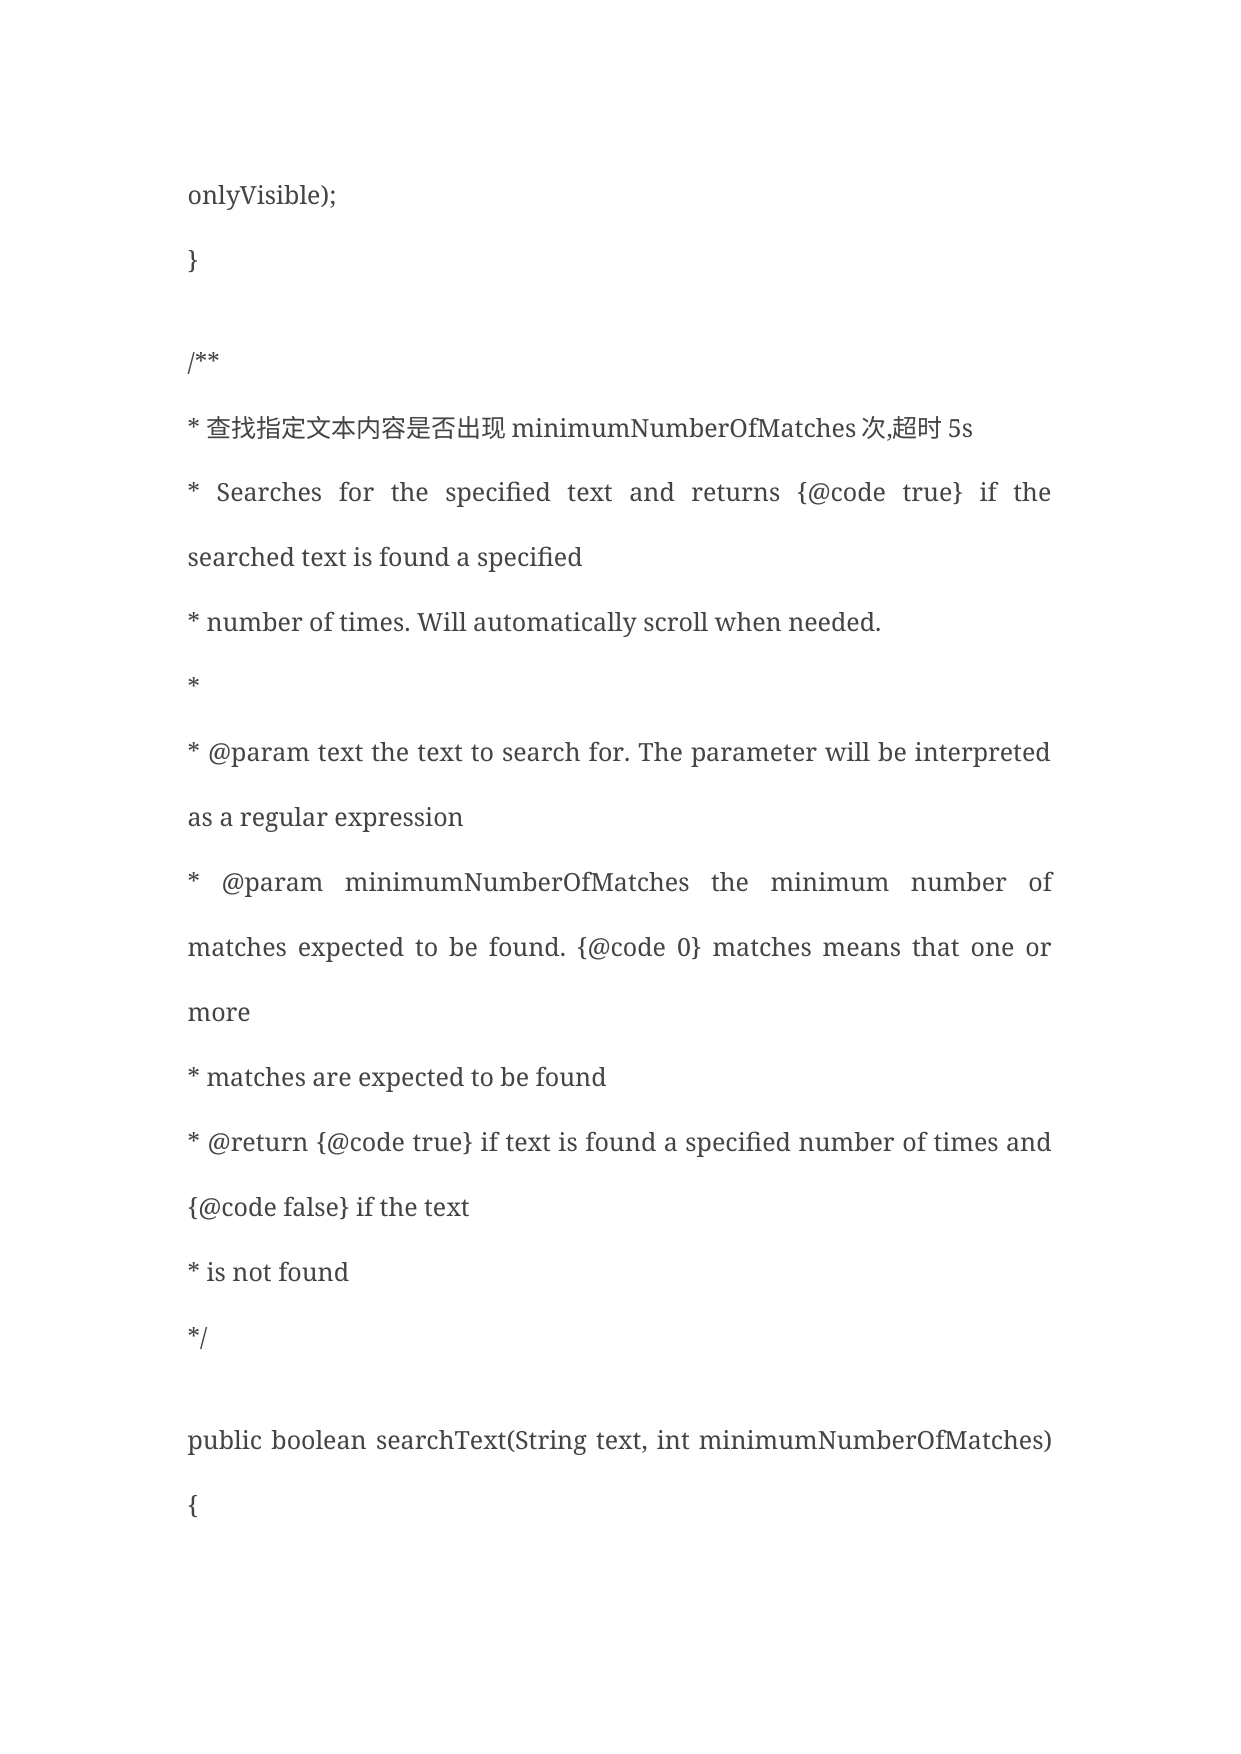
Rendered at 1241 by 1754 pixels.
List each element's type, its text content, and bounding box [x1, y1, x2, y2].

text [187, 1407, 1053, 1537]
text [187, 162, 1053, 292]
text /** * 查找指定文本内容是否出现minimumNumberOfMatches次,超时5s * Searches for the specified text and returns {@code true} if the searched text is found a specified * number of times. Will automatically scroll when needed. * * @param text the text to search for. The parameter will be interpreted as a regular expression * @param minimumNumberOfMatches the minimum number of matches expected to be found. {@code 0} matches means that one or more * matches are expected to be found * @return {@code true} if text is found a specified number of times and {@code false} if the text * is not found */ [187, 329, 1053, 1369]
